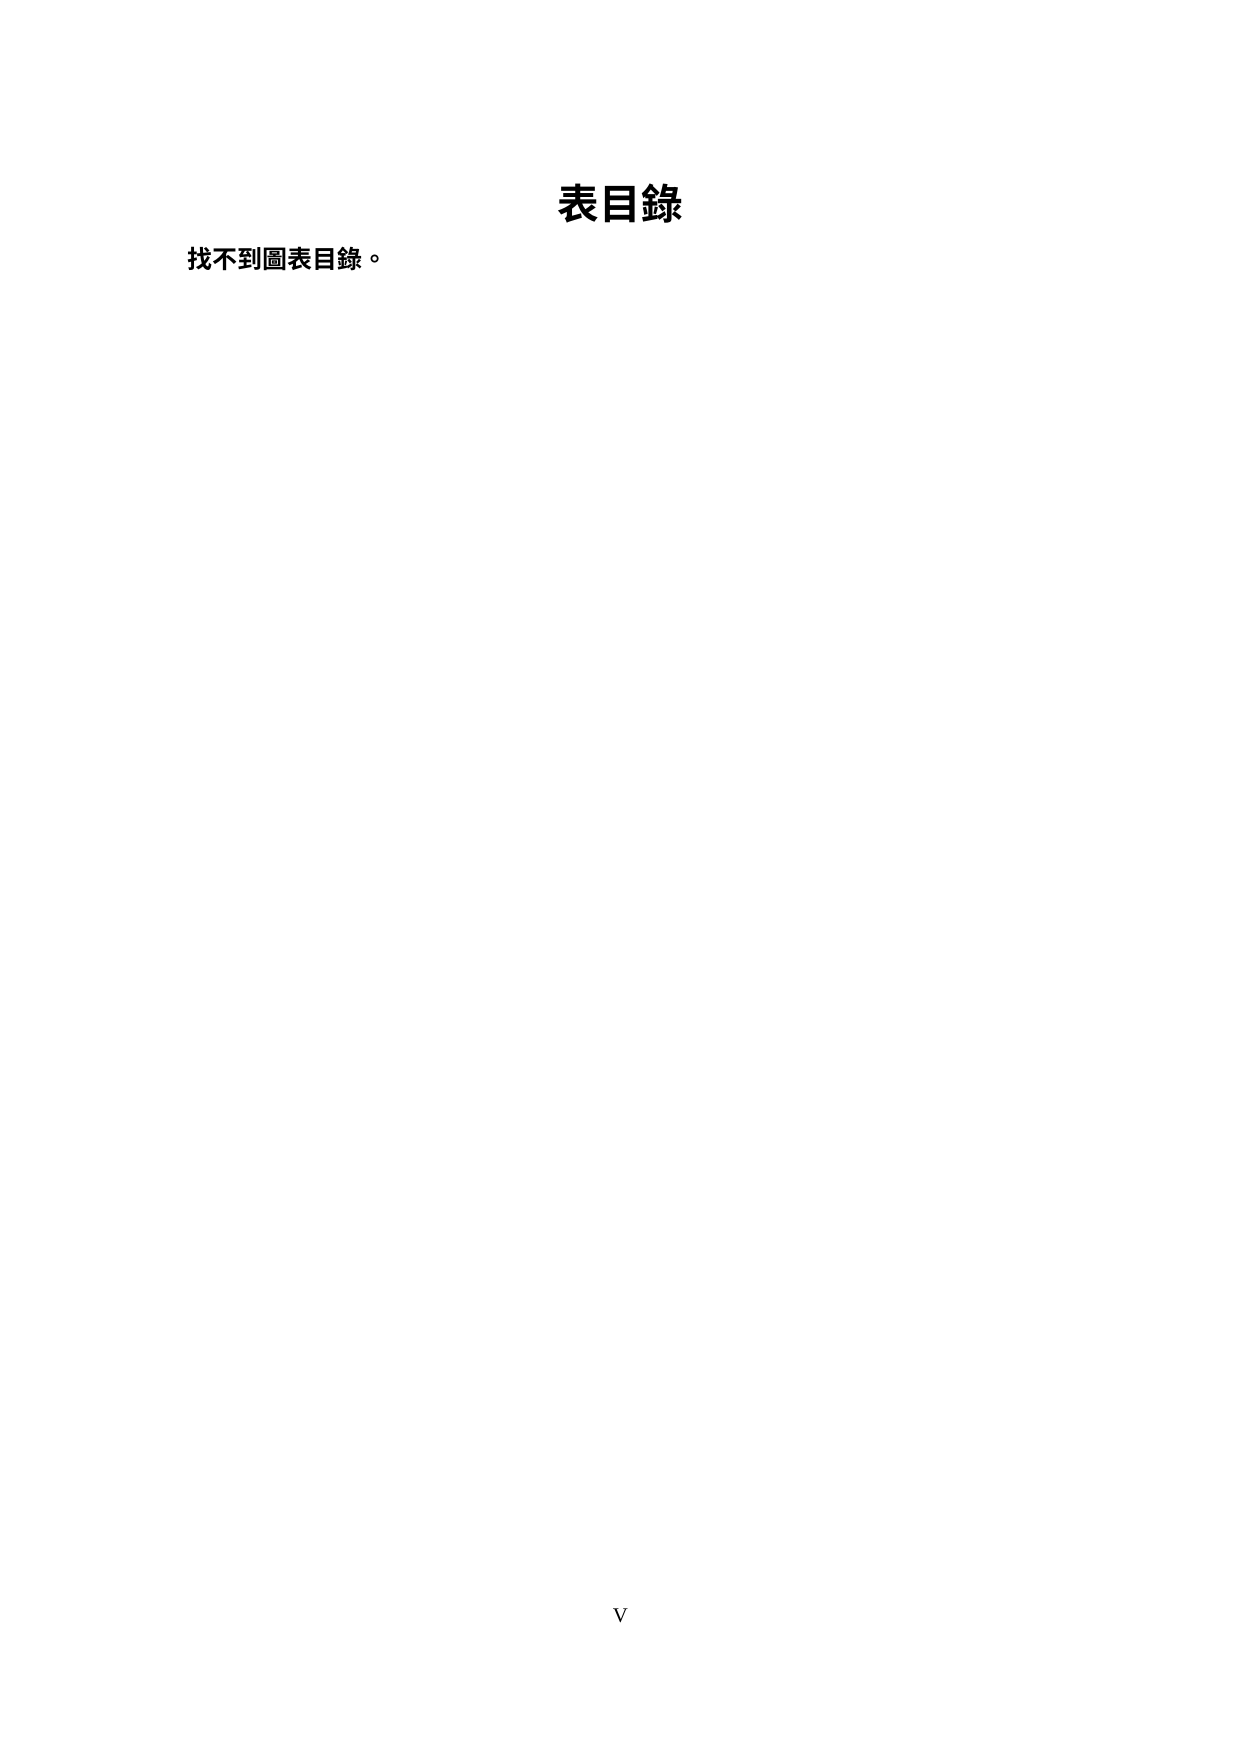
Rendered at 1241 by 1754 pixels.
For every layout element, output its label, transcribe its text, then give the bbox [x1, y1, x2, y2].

subtitle 表目錄 [187, 164, 1053, 239]
text 找不到圖表目錄。 [187, 239, 1053, 276]
